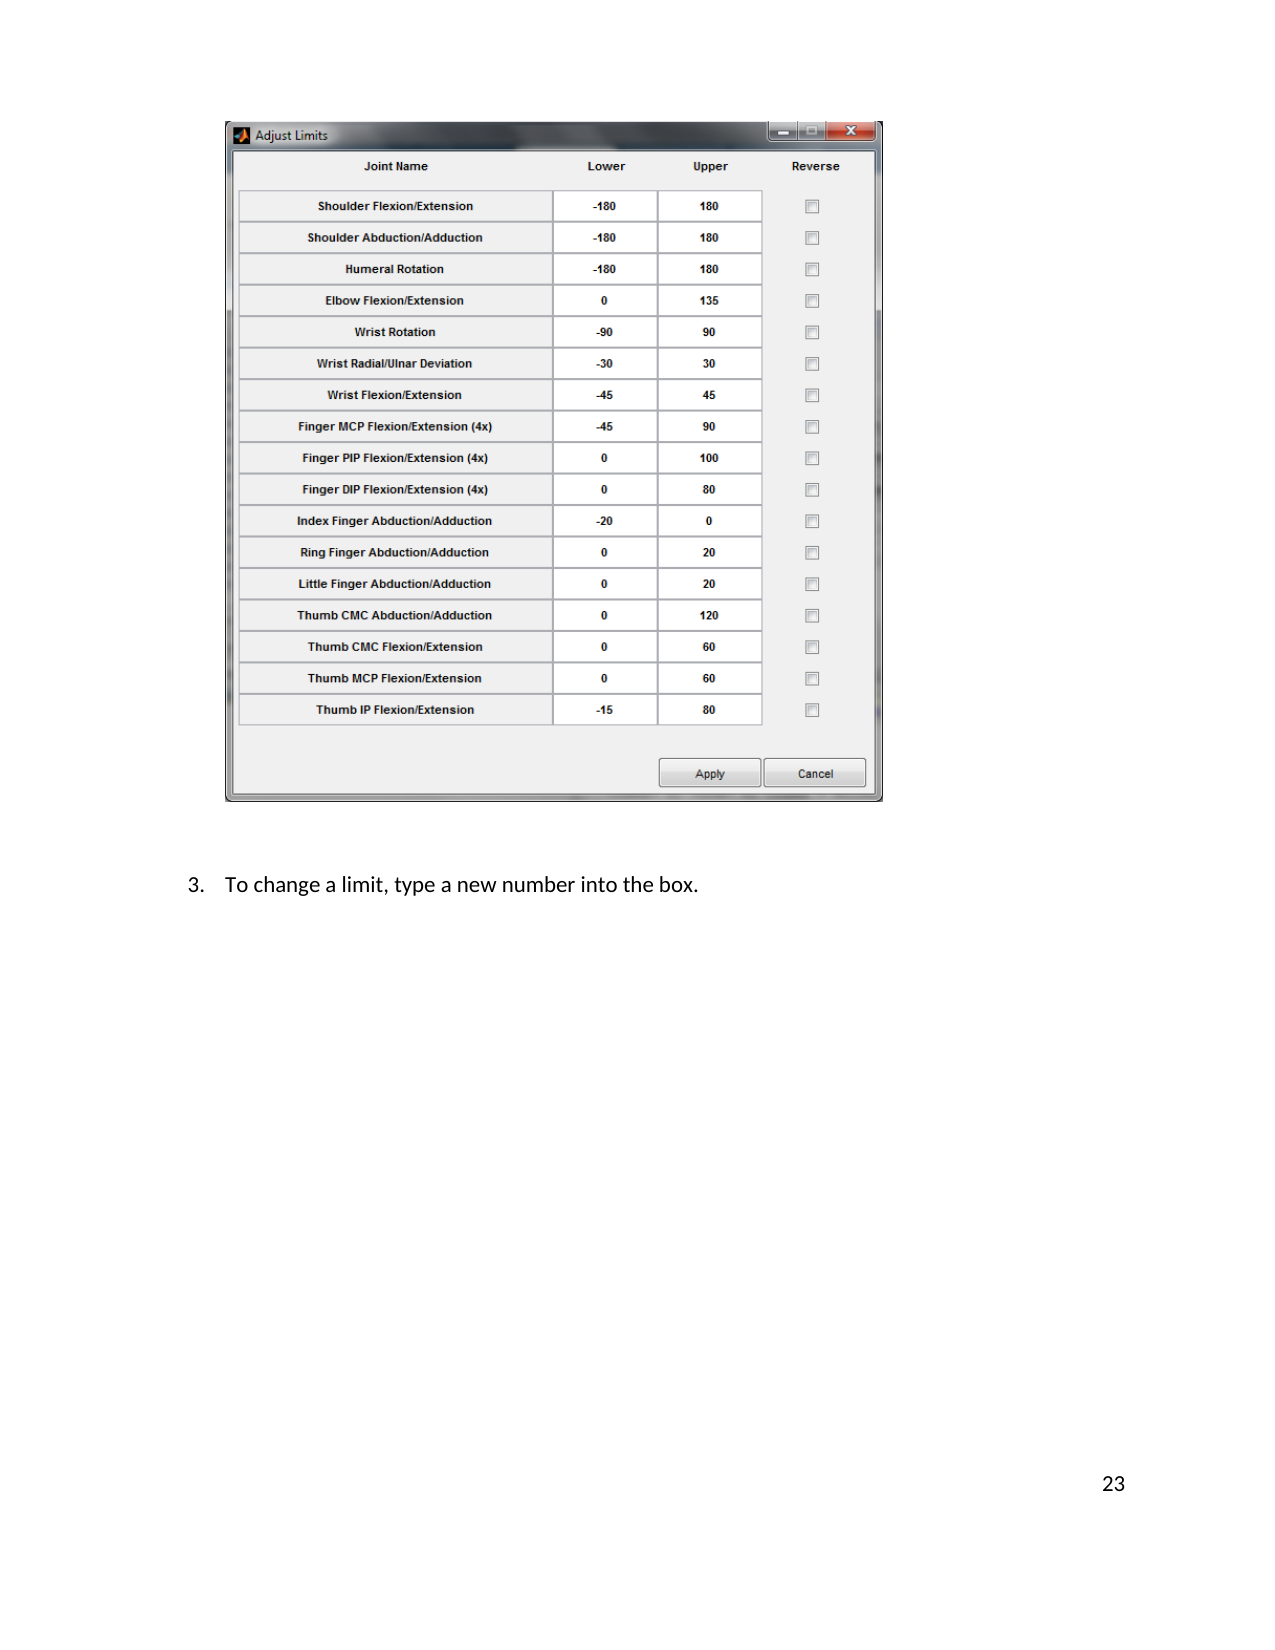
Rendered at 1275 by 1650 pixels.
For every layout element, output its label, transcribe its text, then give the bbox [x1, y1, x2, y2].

picture [225, 121, 883, 802]
list To change a limit, type a new number into the box. [187, 870, 1125, 898]
